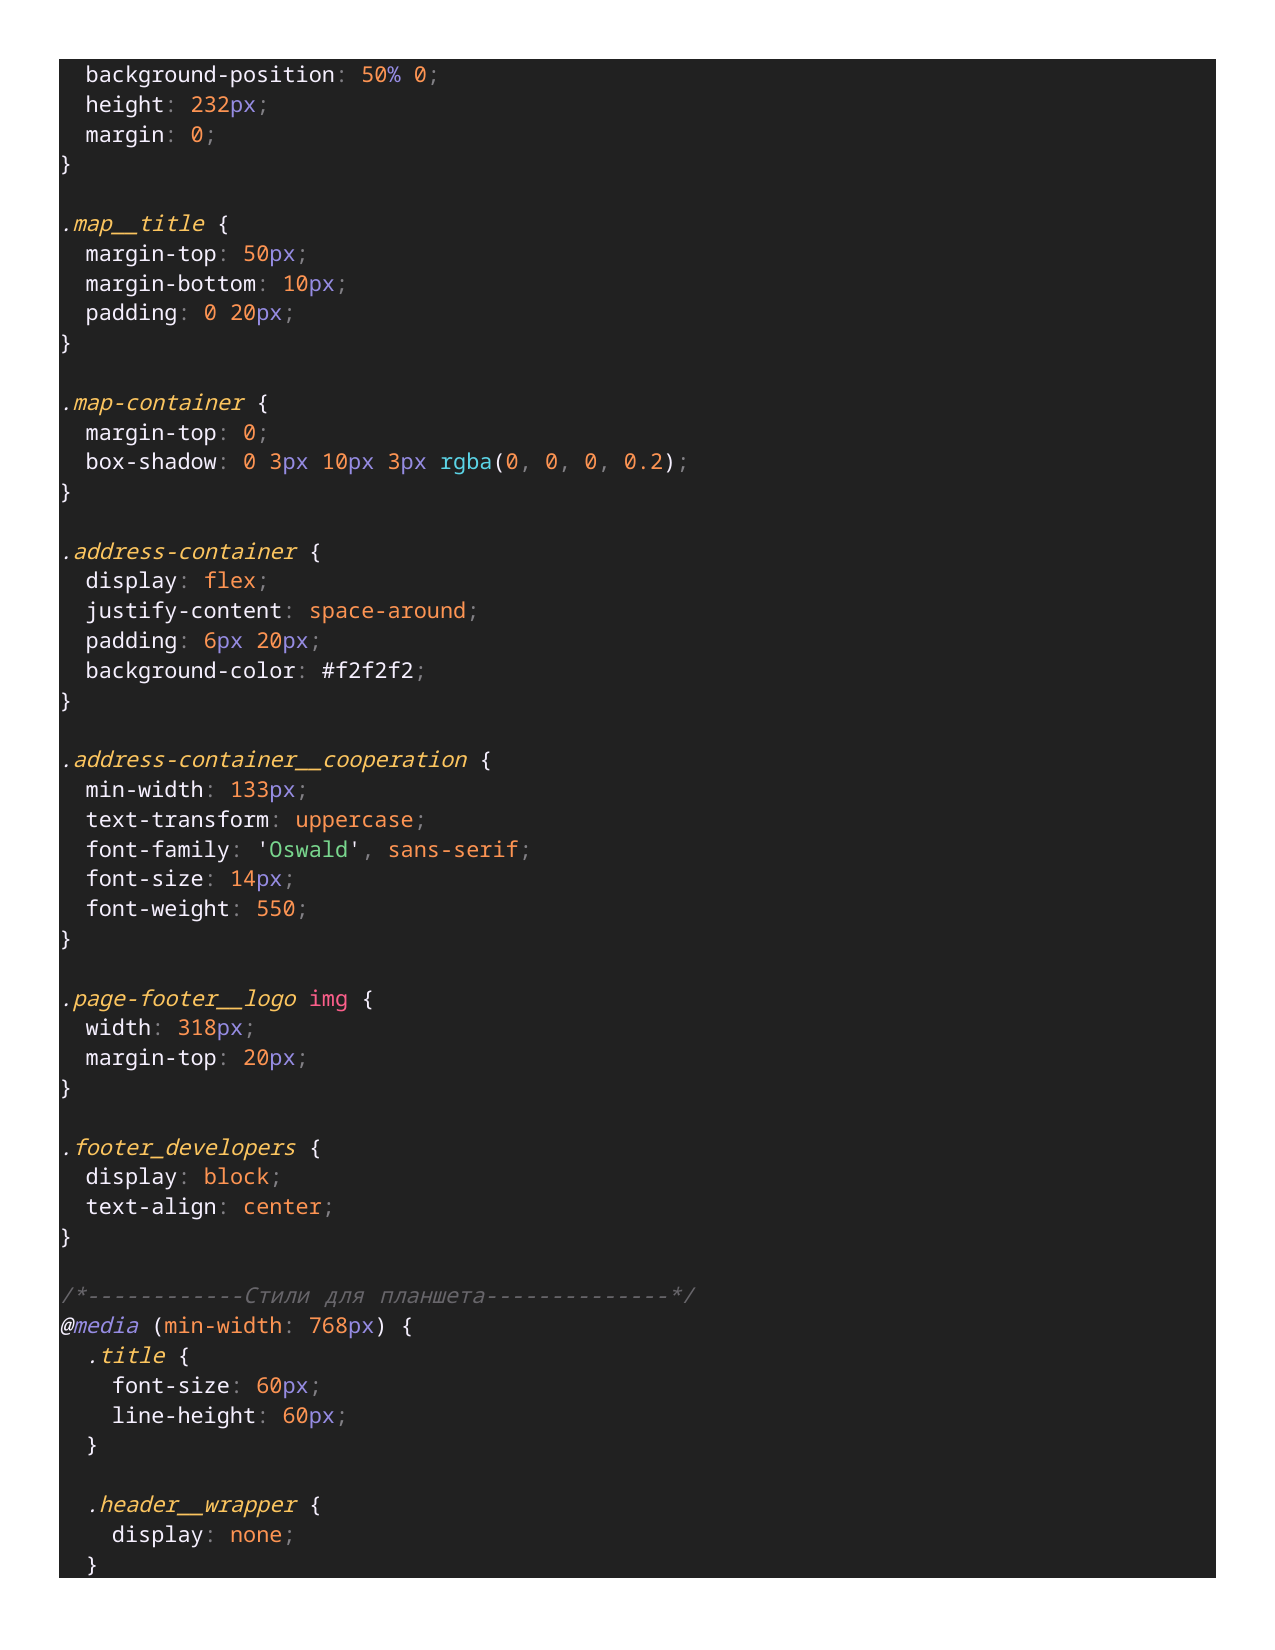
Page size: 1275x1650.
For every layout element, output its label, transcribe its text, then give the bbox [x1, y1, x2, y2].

text } [59, 923, 1216, 953]
text } [59, 1072, 1216, 1102]
text font-family: 'Oswald', sans-serif; [59, 834, 1216, 863]
text .map-container { [59, 387, 1216, 417]
text .address-container__cooperation { [59, 744, 1216, 774]
text font-size: 60px; [59, 1370, 1216, 1400]
text .title { [59, 1340, 1216, 1370]
text } [59, 685, 1216, 714]
text } [59, 476, 1216, 506]
text justify-content: space-around; [59, 595, 1216, 625]
text .header__wrapper { [59, 1489, 1216, 1519]
text min-width: 133px; [59, 774, 1216, 804]
text display: block; [59, 1161, 1216, 1191]
text } [59, 1221, 1216, 1251]
text @media (min-width: 768px) { [59, 1310, 1216, 1340]
text background-color: #f2f2f2; [59, 655, 1216, 685]
text background-position: 50% 0; [59, 59, 1216, 89]
text display: flex; [59, 566, 1216, 595]
text } [59, 1549, 1216, 1578]
text text-align: center; [59, 1191, 1216, 1221]
text margin-top: 50px; [59, 238, 1216, 268]
text /*------------Стили для планшета--------------*/ [59, 1281, 1216, 1310]
text .address-container { [59, 536, 1216, 566]
text margin-top: 20px; [59, 1042, 1216, 1072]
text box-shadow: 0 3px 10px 3px rgba(0, 0, 0, 0.2); [59, 446, 1216, 476]
text .page-footer__logo img { [59, 983, 1216, 1012]
text font-weight: 550; [59, 893, 1216, 923]
text padding: 6px 20px; [59, 625, 1216, 655]
text height: 232px; [59, 89, 1216, 119]
text text-transform: uppercase; [59, 804, 1216, 834]
text line-height: 60px; [59, 1400, 1216, 1429]
text margin-top: 0; [59, 417, 1216, 446]
text margin-bottom: 10px; [59, 268, 1216, 297]
text width: 318px; [59, 1012, 1216, 1042]
text font-size: 14px; [59, 863, 1216, 893]
text margin: 0; [59, 119, 1216, 148]
text display: none; [59, 1519, 1216, 1549]
text .map__title { [59, 208, 1216, 238]
text padding: 0 20px; [59, 297, 1216, 327]
text } [59, 1429, 1216, 1459]
text } [59, 327, 1216, 357]
text } [59, 148, 1216, 178]
text .footer_developers { [59, 1132, 1216, 1161]
